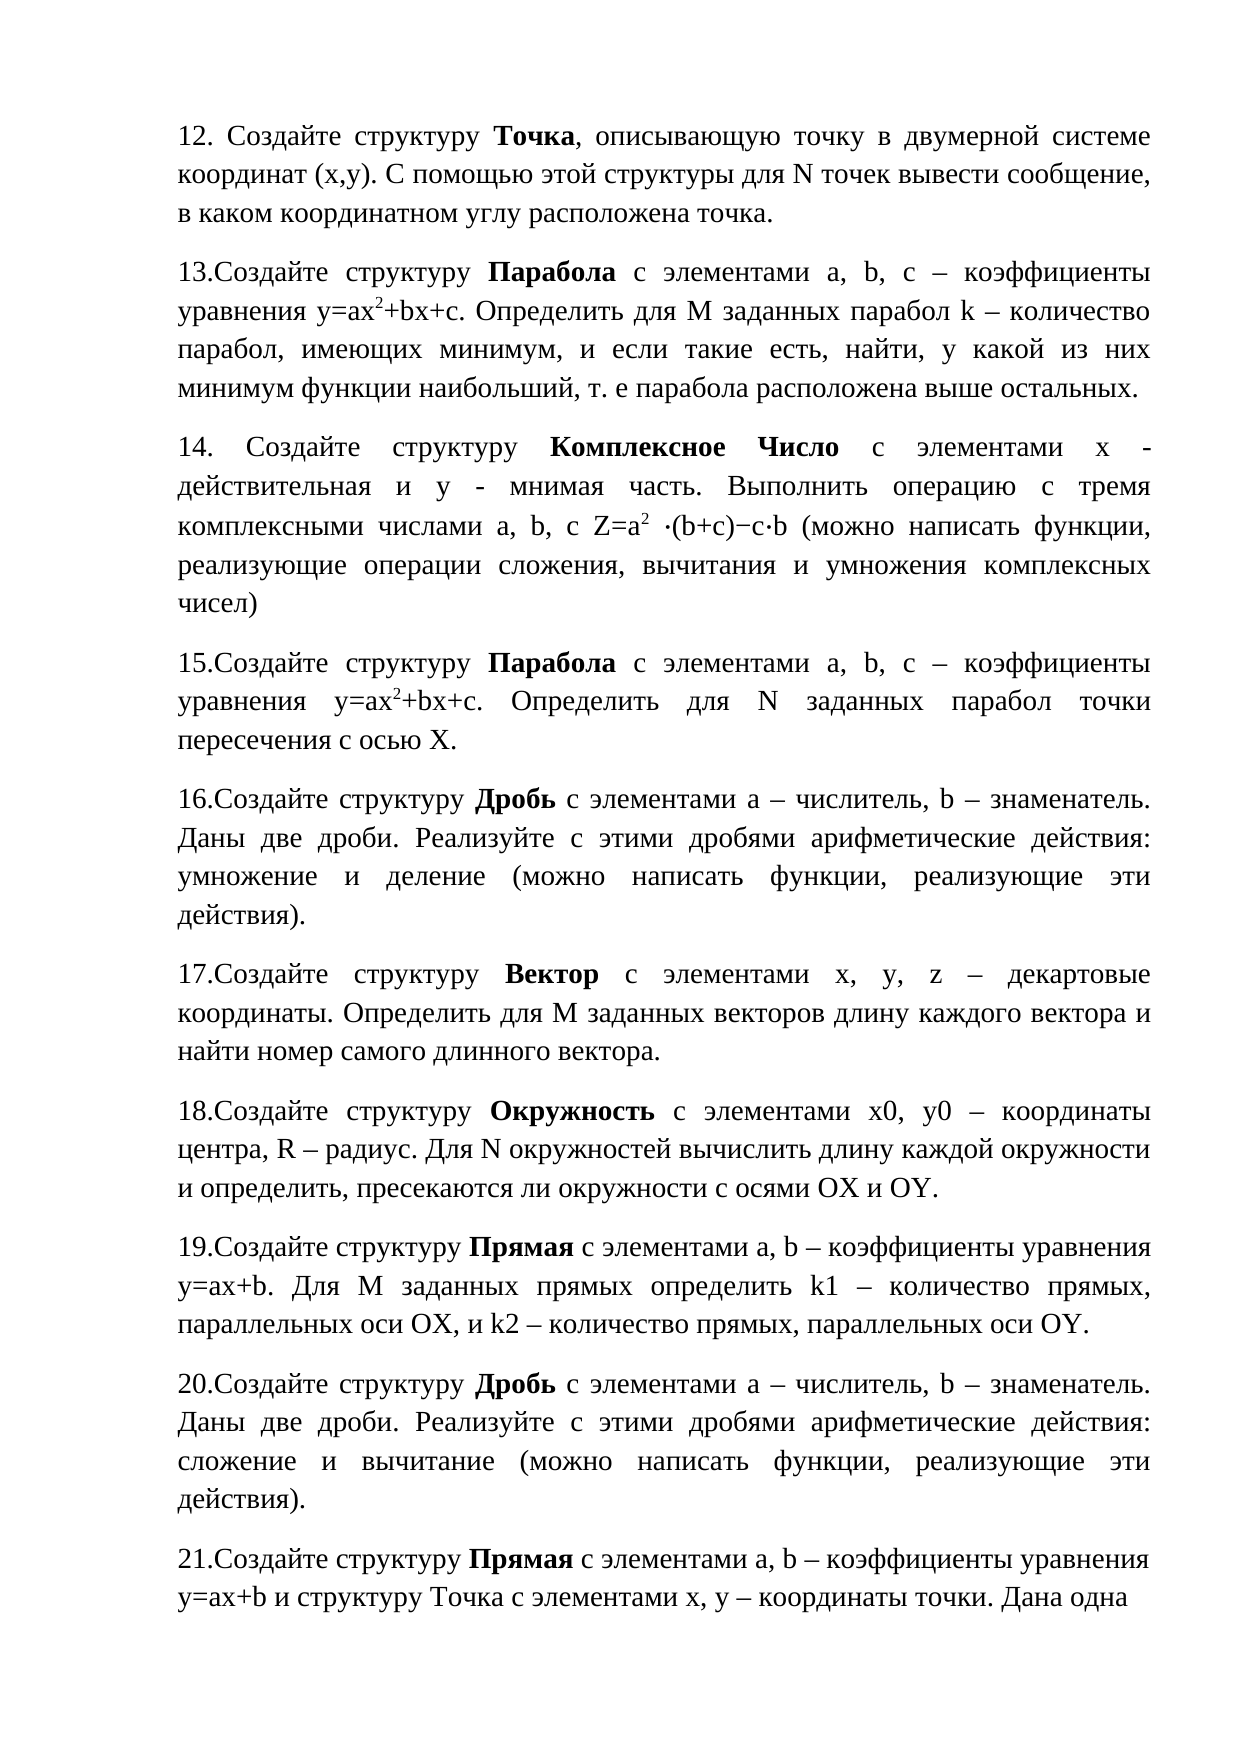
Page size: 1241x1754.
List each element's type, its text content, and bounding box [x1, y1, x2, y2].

text 12. Создайте структуру Точка, описывающую точку в двумерной системе координат (x,y). С помощью этой структуры для N точек вывести сообщение, в каком координатном углу расположена точка. [177, 118, 1152, 229]
text 13.Создайте структуру Парабола с элементами a, b, c – коэффициенты уравнения y=ax2+bx+c. Определить для M заданных парабол k – количество парабол, имеющих минимум, и если такие есть, найти, у какой из них минимум функции наибольший, т. е парабола расположена выше остальных. [177, 254, 1152, 404]
text 19.Создайте структуру Прямая с элементами a, b – коэффициенты уравнения y=ax+b. Для M заданных прямых определить k1 – количество прямых, параллельных оси ОХ, и k2 – количество прямых, параллельных оси ОY. [177, 1229, 1152, 1340]
text 18.Создайте структуру Окружность с элементами x0, y0 – координаты центра, R – радиус. Для N окружностей вычислить длину каждой окружности и определить, пресекаются ли окружности с осями OX и OY. [177, 1093, 1152, 1203]
text 16.Создайте структуру Дробь с элементами a – числитель, b – знаменатель. Даны две дроби. Реализуйте с этими дробями арифметические действия: умножение и деление (можно написать функции, реализующие эти действия). [177, 781, 1152, 931]
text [177, 1541, 1152, 1613]
text 20.Создайте структуру Дробь с элементами a – числитель, b – знаменатель. Даны две дроби. Реализуйте с этими дробями арифметические действия: сложение и вычитание (можно написать функции, реализующие эти действия). [177, 1366, 1152, 1515]
text 15.Создайте структуру Парабола с элементами a, b, c – коэффициенты уравнения y=ax2+bx+c. Определить для N заданных парабол точки пересечения с осью X. [177, 645, 1152, 756]
text 14. Создайте структуру Комплексное Число с элементами x - действительная и y - мнимая часть. Выполнить операцию с тремя комплексными числами a, b, c Z=a2 ⋅(b+c)−c⋅b (можно написать функции, реализующие операции сложения, вычитания и умножения комплексных чисел) [177, 429, 1152, 619]
text 17.Создайте структуру Вектор с элементами x, y, z – декартовые координаты. Определить для M заданных векторов длину каждого вектора и найти номер самого длинного вектора. [177, 956, 1152, 1067]
